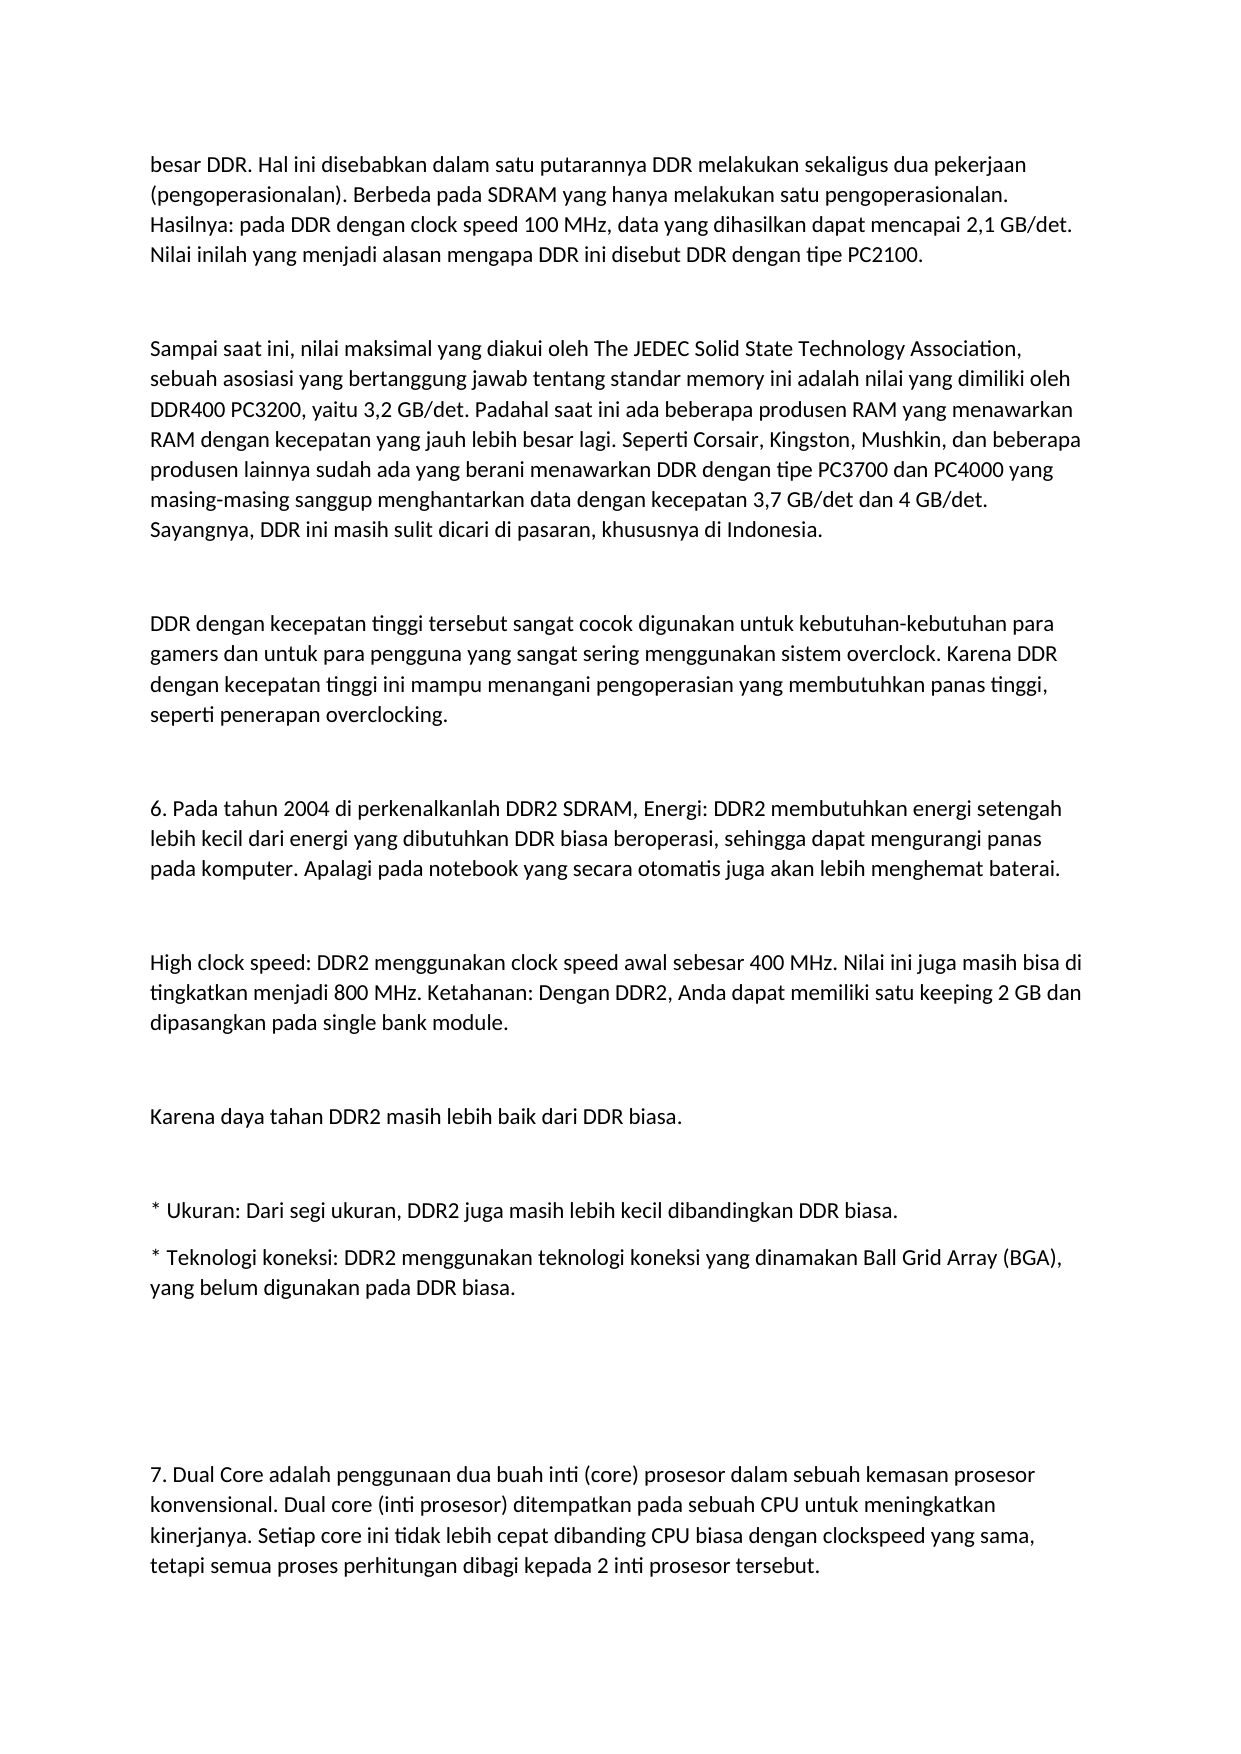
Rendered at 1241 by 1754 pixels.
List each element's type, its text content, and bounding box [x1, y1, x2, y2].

text 6. Pada tahun 2004 di perkenalkanlah DDR2 SDRAM, Energi: DDR2 membutuhkan energi setengah lebih kecil dari energi yang dibutuhkan DDR biasa beroperasi, sehingga dapat mengurangi panas pada komputer. Apalagi pada notebook yang secara otomatis juga akan lebih menghemat baterai. [150, 794, 1090, 882]
text Karena daya tahan DDR2 masih lebih baik dari DDR biasa. [150, 1102, 1090, 1130]
text High clock speed: DDR2 menggunakan clock speed awal sebesar 400 MHz. Nilai ini juga masih bisa di tingkatkan menjadi 800 MHz. Ketahanan: Dengan DDR2, Anda dapat memiliki satu keeping 2 GB dan dipasangkan pada single bank module. [150, 948, 1090, 1036]
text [150, 150, 1090, 269]
text * Teknologi koneksi: DDR2 menggunakan teknologi koneksi yang dinamakan Ball Grid Array (BGA), yang belum digunakan pada DDR biasa. [150, 1243, 1090, 1301]
text Sampai saat ini, nilai maksimal yang diakui oleh The JEDEC Solid State Technology Association, sebuah asosiasi yang bertanggung jawab tentang standar memory ini adalah nilai yang dimiliki oleh DDR400 PC3200, yaitu 3,2 GB/det. Padahal saat ini ada beberapa produsen RAM yang menawarkan RAM dengan kecepatan yang jauh lebih besar lagi. Seperti Corsair, Kingston, Mushkin, dan beberapa produsen lainnya sudah ada yang berani menawarkan DDR dengan tipe PC3700 dan PC4000 yang masing-masing sanggup menghantarkan data dengan kecepatan 3,7 GB/det dan 4 GB/det. Sayangnya, DDR ini masih sulit dicari di pasaran, khususnya di Indonesia. [150, 334, 1090, 544]
text * Ukuran: Dari segi ukuran, DDR2 juga masih lebih kecil dibandingkan DDR biasa. [150, 1196, 1090, 1224]
text 7. Dual Core adalah penggunaan dua buah inti (core) prosesor dalam sebuah kemasan prosesor konvensional. Dual core (inti prosesor) ditempatkan pada sebuah CPU untuk meningkatkan kinerjanya. Setiap core ini tidak lebih cepat dibanding CPU biasa dengan clockspeed yang sama, tetapi semua proses perhitungan dibagi kepada 2 inti prosesor tersebut. [150, 1460, 1090, 1579]
text DDR dengan kecepatan tinggi tersebut sangat cocok digunakan untuk kebutuhan-kebutuhan para gamers dan untuk para pengguna yang sangat sering menggunakan sistem overclock. Karena DDR dengan kecepatan tinggi ini mampu menangani pengoperasian yang membutuhkan panas tinggi, seperti penerapan overclocking. [150, 609, 1090, 728]
